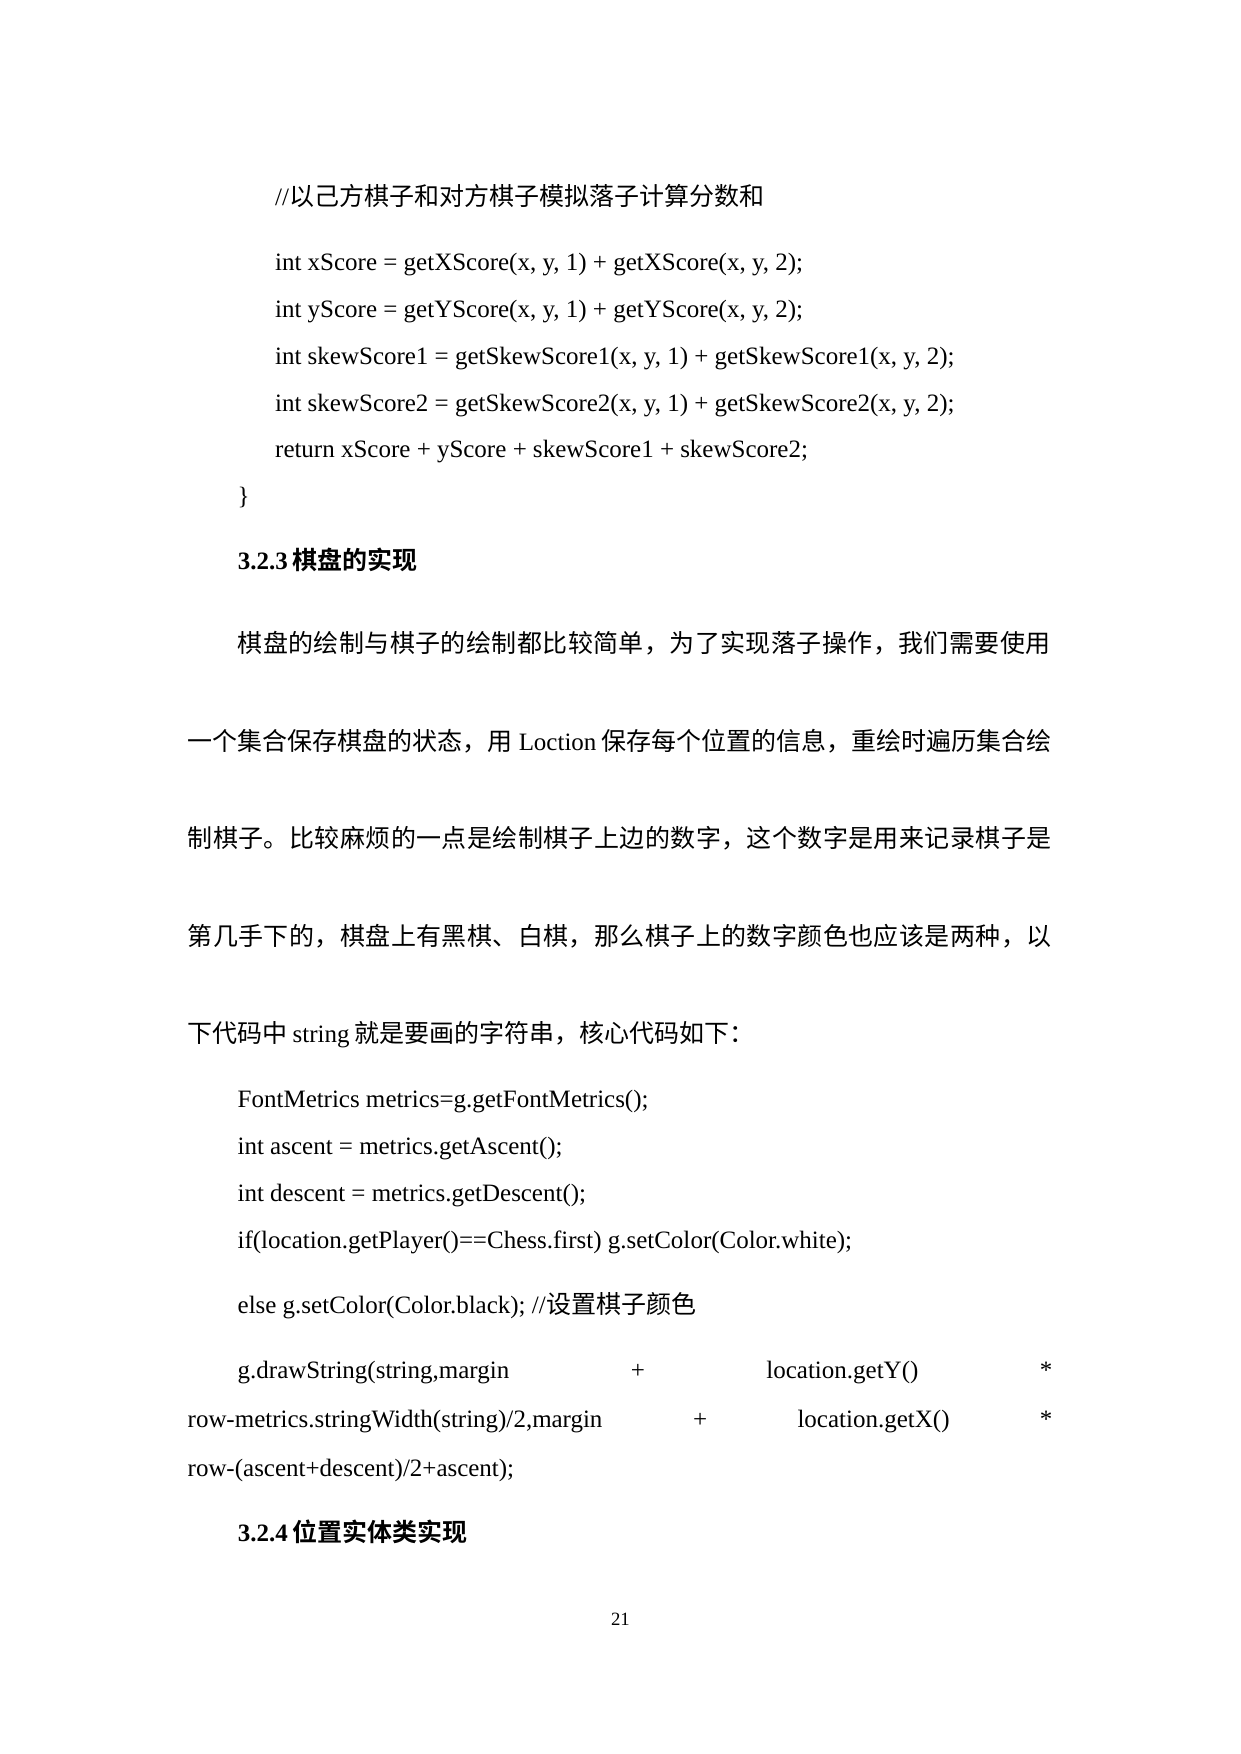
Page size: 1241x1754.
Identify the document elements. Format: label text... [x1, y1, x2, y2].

text //以己方棋子和对方棋子模拟落子计算分数和 [187, 162, 1053, 227]
text int skewScore2 = getSkewScore2(x, y, 1) + getSkewScore2(x, y, 2); [187, 386, 1053, 418]
text int xScore = getXScore(x, y, 1) + getXScore(x, y, 2); [187, 245, 1053, 278]
text } [187, 479, 1053, 512]
text if(location.getPlayer()==Chess.first) g.setColor(Color.white); [187, 1223, 1053, 1256]
text int skewScore1 = getSkewScore1(x, y, 1) + getSkewScore1(x, y, 2); [187, 339, 1053, 371]
text 3.2.4位置实体类实现 [187, 1498, 1053, 1563]
text int yScore = getYScore(x, y, 1) + getYScore(x, y, 2); [187, 292, 1053, 324]
text FontMetrics metrics=g.getFontMetrics(); [187, 1083, 1053, 1115]
text else g.setColor(Color.black); //设置棋子颜色 [187, 1270, 1053, 1335]
text g.drawString(string,margin + location.getY() * row-metrics.stringWidth(string)/2,margin + location.getX() * row-(ascent+descent)/2+ascent); [187, 1353, 1053, 1483]
text int descent = metrics.getDescent(); [187, 1176, 1053, 1209]
text 棋盘的绘制与棋子的绘制都比较简单，为了实现落子操作，我们需要使用一个集合保存棋盘的状态，用Loction保存每个位置的信息，重绘时遍历集合绘制棋子。比较麻烦的一点是绘制棋子上边的数字，这个数字是用来记录棋子是第几手下的，棋盘上有黑棋、白棋，那么棋子上的数字颜色也应该是两种，以下代码中string就是要画的字符串，核心代码如下： [187, 609, 1053, 1064]
text return xScore + yScore + skewScore1 + skewScore2; [187, 433, 1053, 465]
text 3.2.3棋盘的实现 [187, 526, 1053, 591]
text int ascent = metrics.getAscent(); [187, 1129, 1053, 1162]
